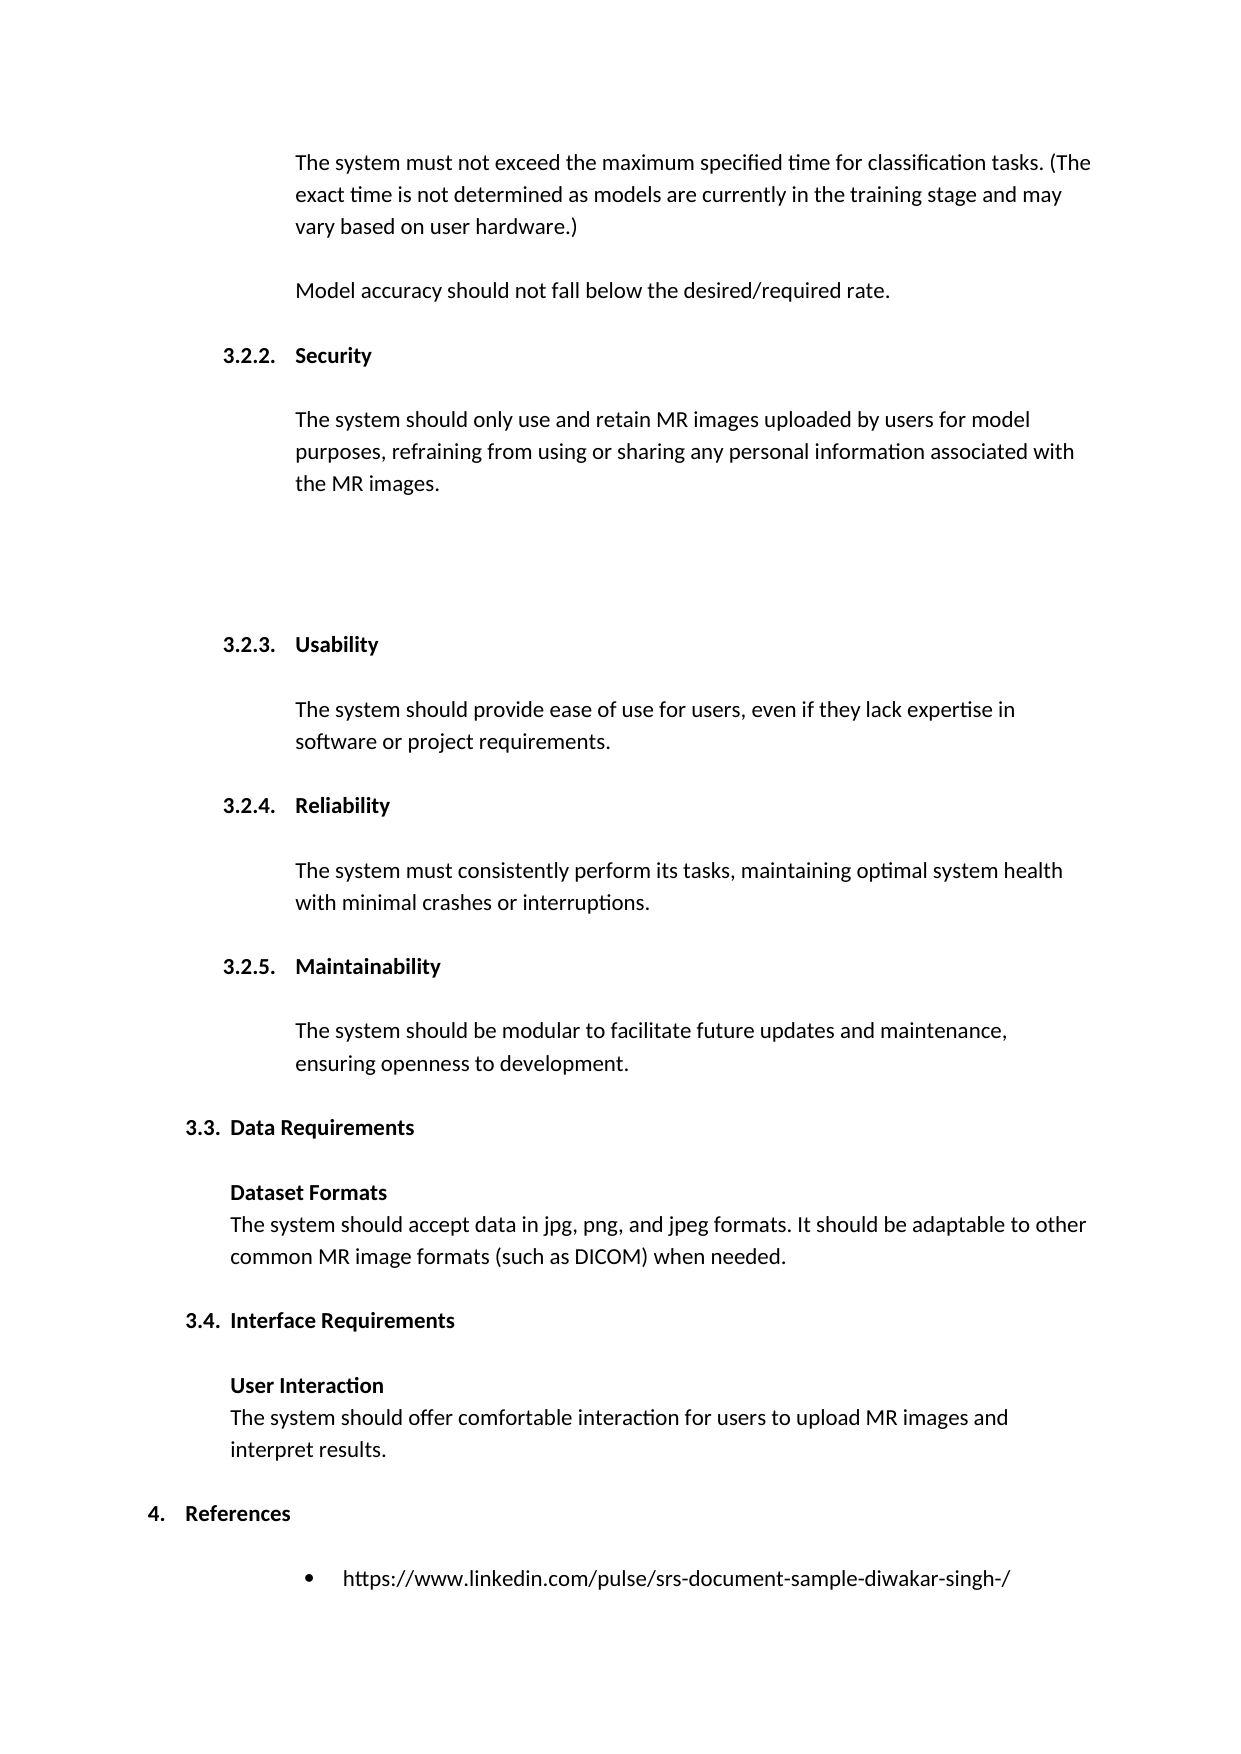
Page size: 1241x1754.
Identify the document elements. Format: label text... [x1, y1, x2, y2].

list The system should offer comfortable interaction for users to upload MR images and interpret results. [230, 1403, 1093, 1463]
list References [148, 1499, 1093, 1527]
list Data Requirements [185, 1113, 1093, 1141]
list The system should only use and retain MR images uploaded by users for model purposes, refraining from using or sharing any personal information associated with the MR images. [295, 405, 1093, 497]
list User Interaction [230, 1371, 1093, 1399]
list Reliability [223, 791, 1093, 819]
list Interface Requirements [185, 1306, 1093, 1334]
list Dataset Formats [230, 1178, 1093, 1206]
list https://www.linkedin.com/pulse/srs-document-sample-diwakar-singh-/ [305, 1564, 1093, 1592]
list The system must consistently perform its tasks, maintaining optimal system health with minimal crashes or interruptions. [295, 856, 1093, 916]
list Security [223, 341, 1093, 369]
list The system should provide ease of use for users, even if they lack expertise in software or project requirements. [295, 695, 1093, 755]
list Maintainability [223, 952, 1093, 980]
list The system should be modular to facilitate future updates and maintenance, ensuring openness to development. [295, 1017, 1093, 1077]
list The system should accept data in jpg, png, and jpeg formats. It should be adaptable to other common MR image formats (such as DICOM) when needed. [230, 1210, 1093, 1270]
list The system must not exceed the maximum specified time for classification tasks. (The exact time is not determined as models are currently in the training stage and may vary based on user hardware.) [295, 148, 1093, 240]
list Model accuracy should not fall below the desired/required rate. [295, 276, 1093, 304]
list Usability [223, 630, 1093, 658]
